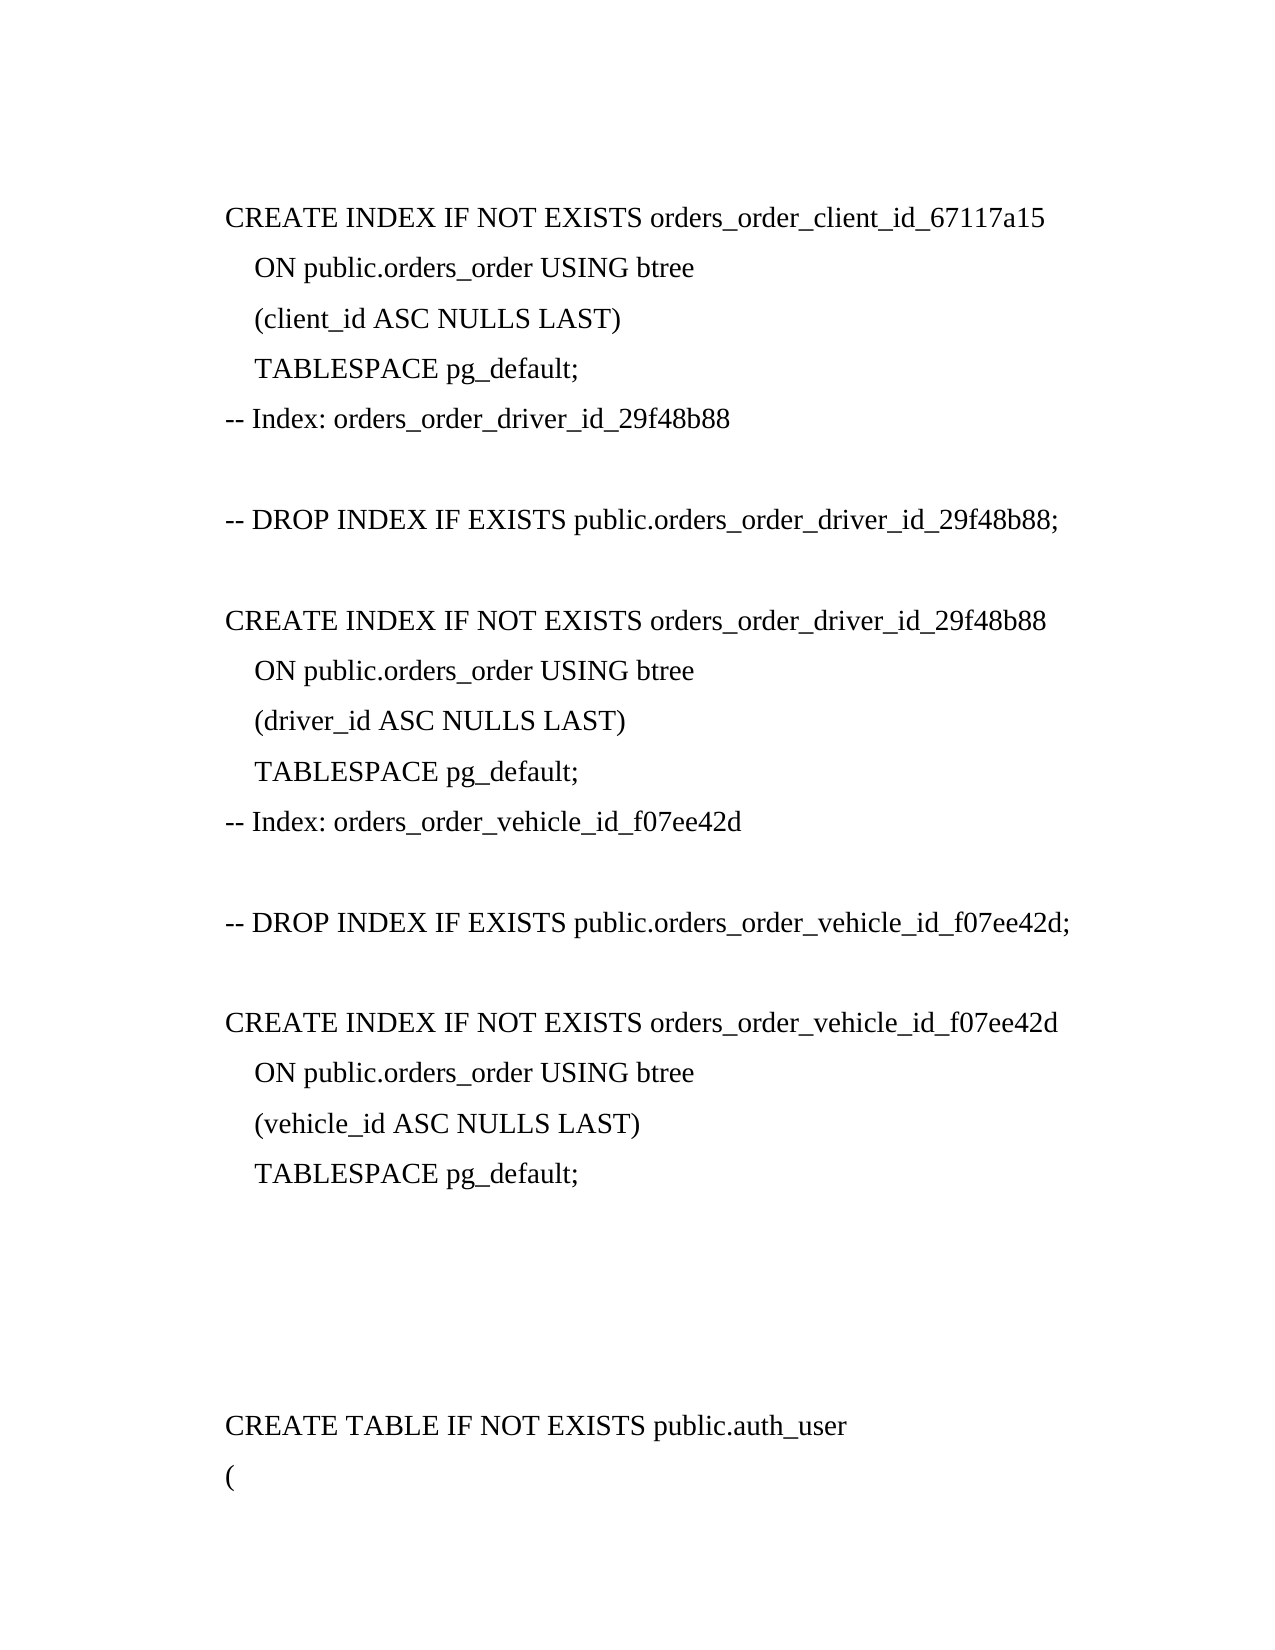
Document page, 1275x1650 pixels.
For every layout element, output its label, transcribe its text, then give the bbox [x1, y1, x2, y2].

text -- DROP INDEX IF EXISTS public.orders_order_vehicle_id_f07ee42d; [150, 905, 1125, 938]
text TABLESPACE pg_default; [150, 351, 1125, 385]
text CREATE INDEX IF NOT EXISTS orders_order_client_id_67117a15 [150, 200, 1125, 234]
text (vehicle_id ASC NULLS LAST) [150, 1106, 1125, 1139]
text -- DROP INDEX IF EXISTS public.orders_order_driver_id_29f48b88; [150, 502, 1125, 536]
text CREATE INDEX IF NOT EXISTS orders_order_vehicle_id_f07ee42d [150, 1005, 1125, 1039]
text -- Index: orders_order_vehicle_id_f07ee42d [150, 804, 1125, 838]
text TABLESPACE pg_default; [150, 754, 1125, 787]
text ON public.orders_order USING btree [150, 653, 1125, 687]
text CREATE INDEX IF NOT EXISTS orders_order_driver_id_29f48b88 [150, 603, 1125, 636]
text ON public.orders_order USING btree [150, 251, 1125, 284]
text ( [150, 1458, 1125, 1492]
text CREATE TABLE IF NOT EXISTS public.auth_user [150, 1408, 1125, 1441]
text TABLESPACE pg_default; [150, 1156, 1125, 1190]
text (driver_id ASC NULLS LAST) [150, 703, 1125, 737]
text -- Index: orders_order_driver_id_29f48b88 [150, 402, 1125, 435]
text (client_id ASC NULLS LAST) [150, 301, 1125, 334]
text ON public.orders_order USING btree [150, 1056, 1125, 1089]
